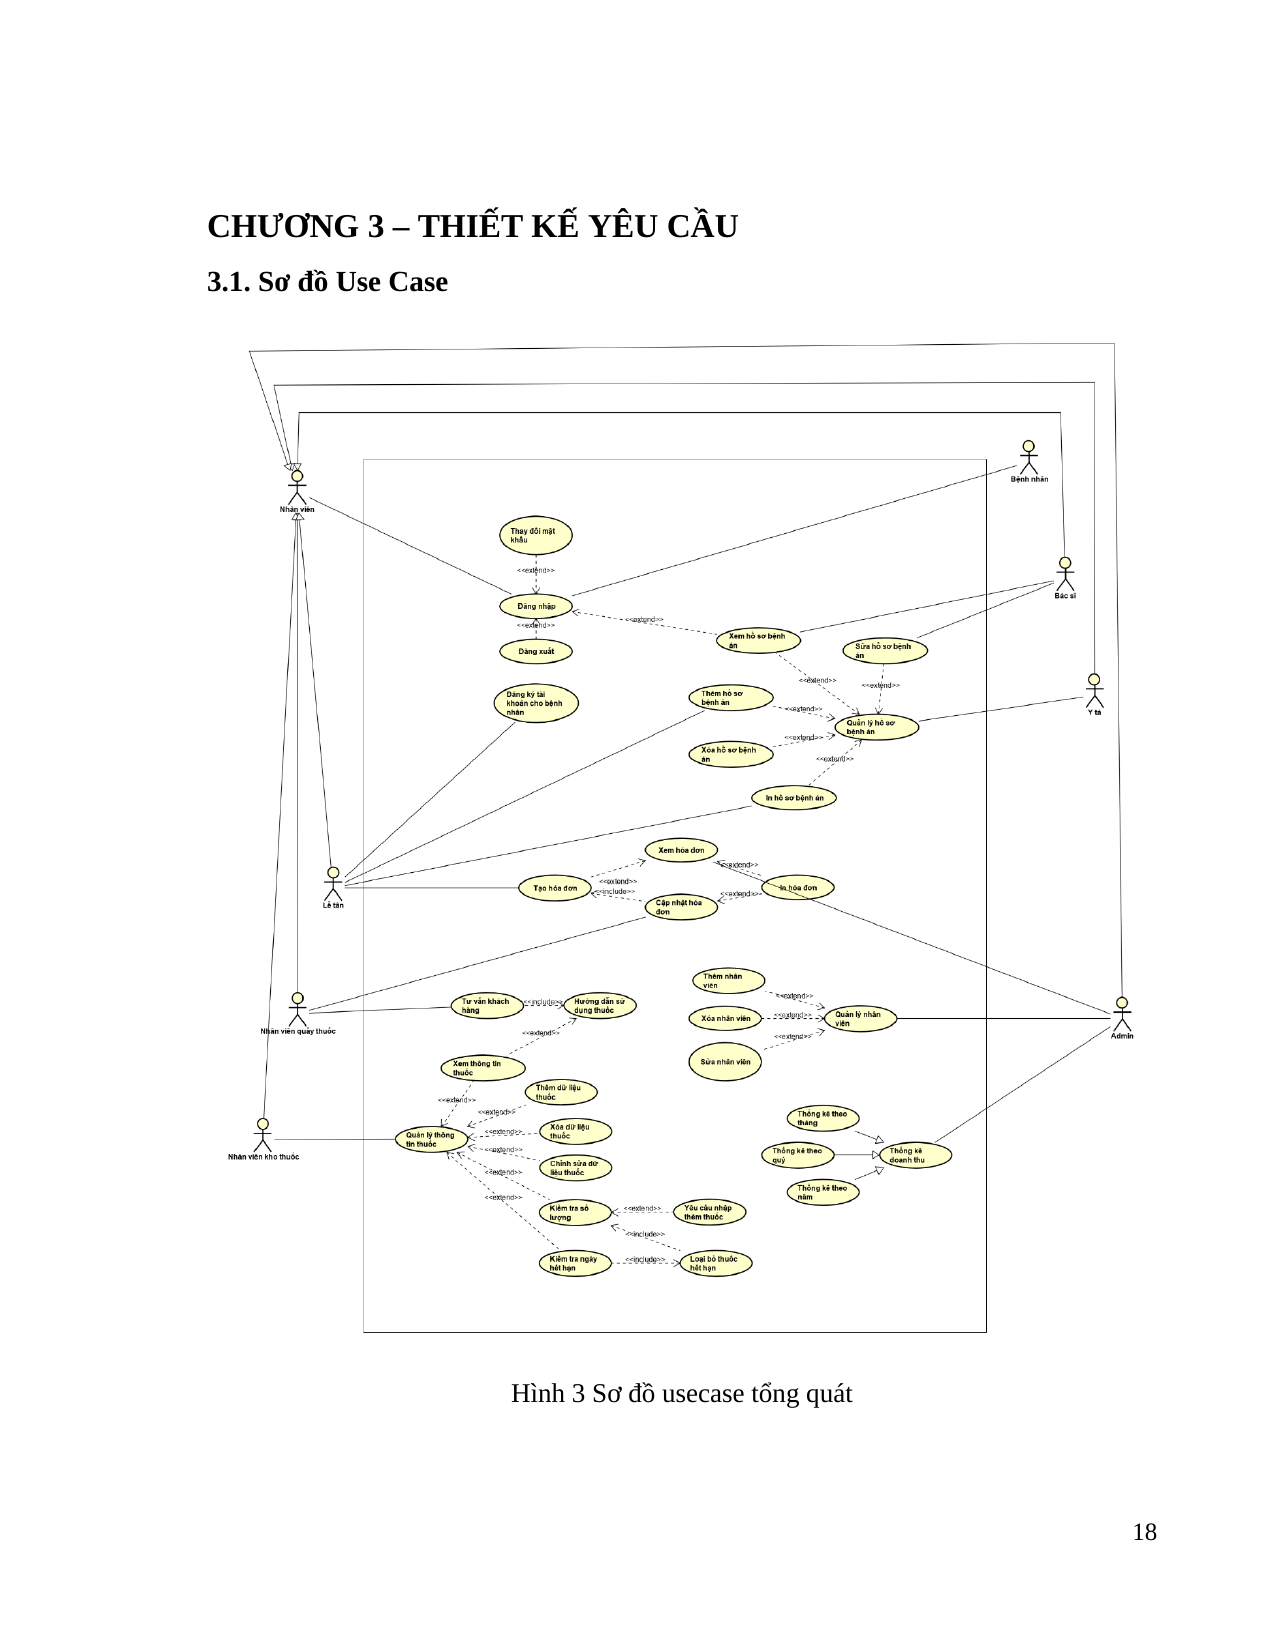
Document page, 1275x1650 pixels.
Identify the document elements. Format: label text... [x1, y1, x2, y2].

text 3.1. Sơ đồ Use Case [207, 264, 1157, 298]
text Hình 3 Sơ đồ usecase tổng quát [207, 1378, 1157, 1409]
text CHƯƠNG 3 – THIẾT KẾ YÊU CẦU [207, 207, 1157, 245]
picture [221, 314, 1143, 1357]
